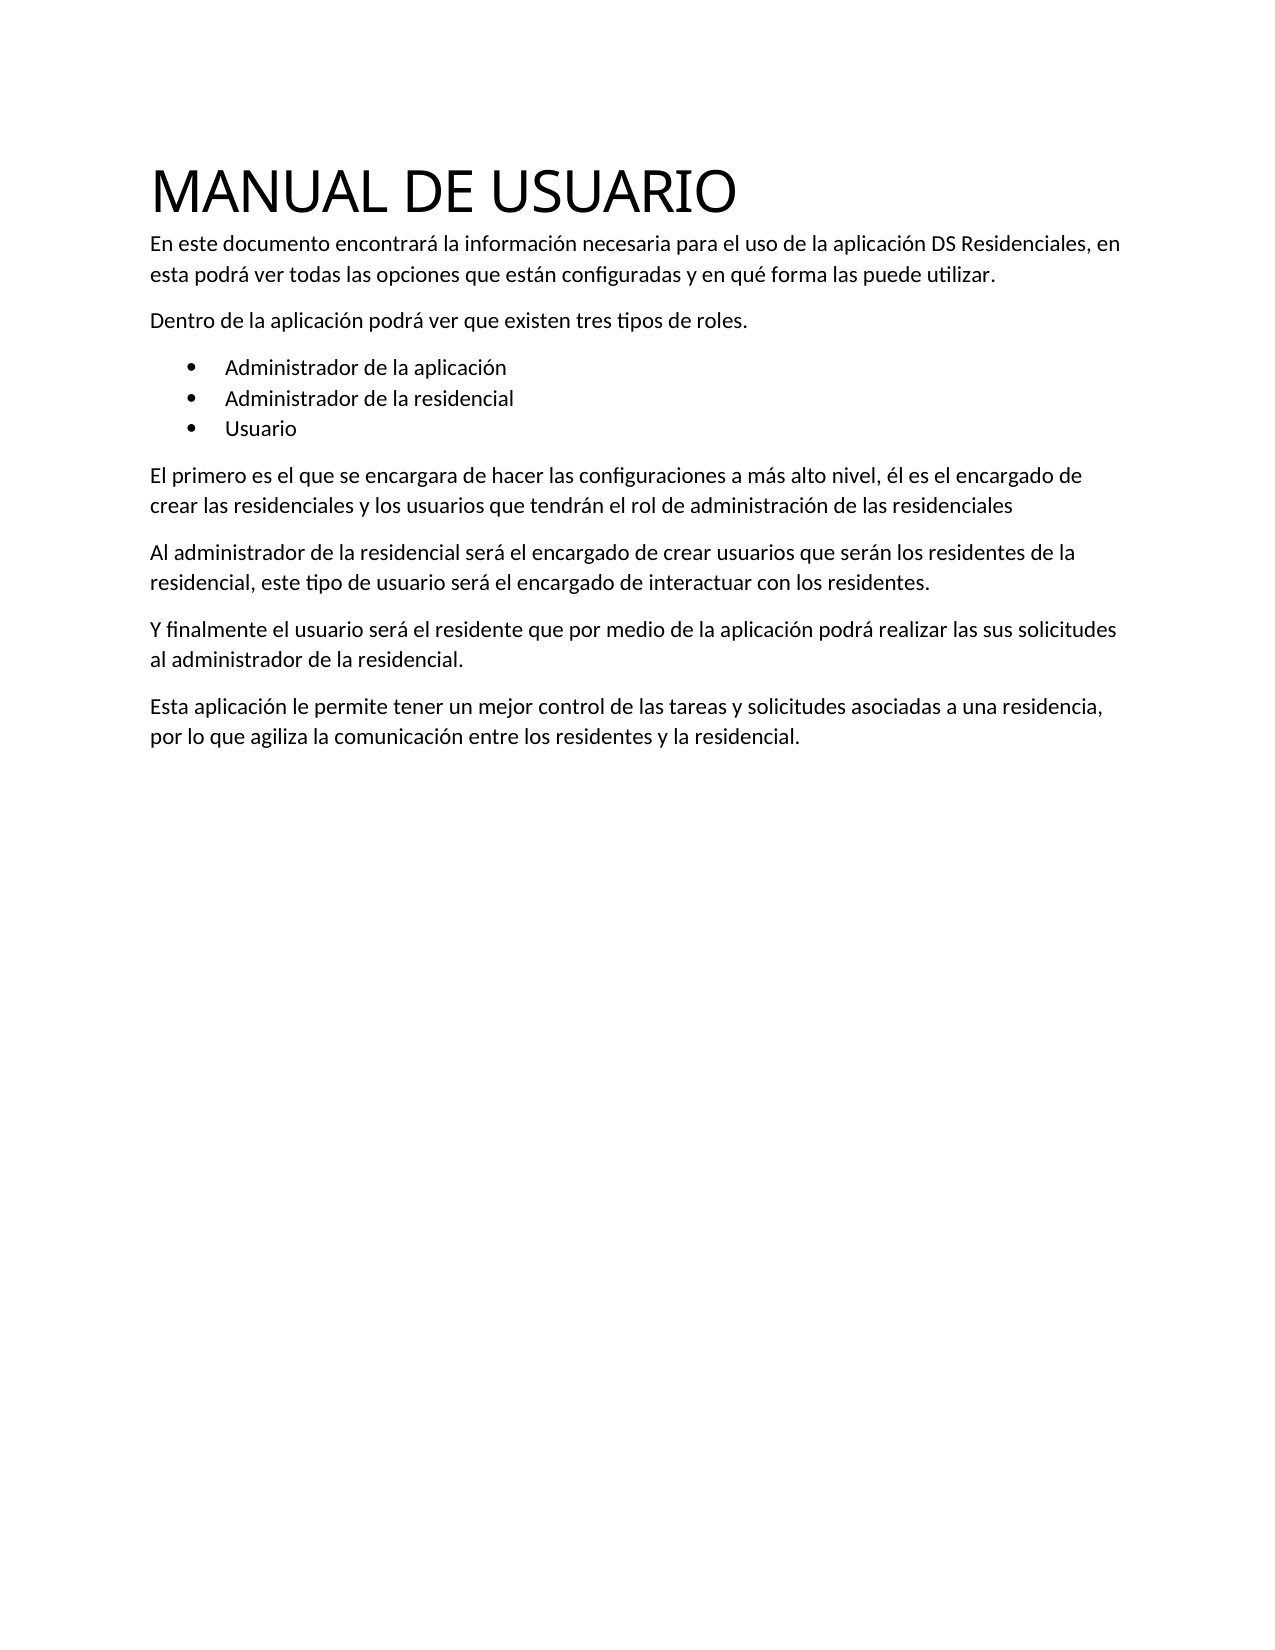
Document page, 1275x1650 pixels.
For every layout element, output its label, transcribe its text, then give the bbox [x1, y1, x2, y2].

list Administrador de la residencial [187, 384, 1125, 412]
text Esta aplicación le permite tener un mejor control de las tareas y solicitudes asociadas a una residencia, por lo que agiliza la comunicación entre los residentes y la residencial. [150, 692, 1125, 750]
title MANUAL DE USUARIO [150, 150, 1125, 229]
list Usuario [187, 414, 1125, 442]
text En este documento encontrará la información necesaria para el uso de la aplicación DS Residenciales, en esta podrá ver todas las opciones que están configuradas y en qué forma las puede utilizar. [150, 229, 1125, 288]
text Al administrador de la residencial será el encargado de crear usuarios que serán los residentes de la residencial, este tipo de usuario será el encargado de interactuar con los residentes. [150, 538, 1125, 596]
text El primero es el que se encargara de hacer las configuraciones a más alto nivel, él es el encargado de crear las residenciales y los usuarios que tendrán el rol de administración de las residenciales [150, 461, 1125, 519]
text Y finalmente el usuario será el residente que por medio de la aplicación podrá realizar las sus solicitudes al administrador de la residencial. [150, 615, 1125, 673]
text Dentro de la aplicación podrá ver que existen tres tipos de roles. [150, 307, 1125, 334]
list Administrador de la aplicación [187, 353, 1125, 381]
